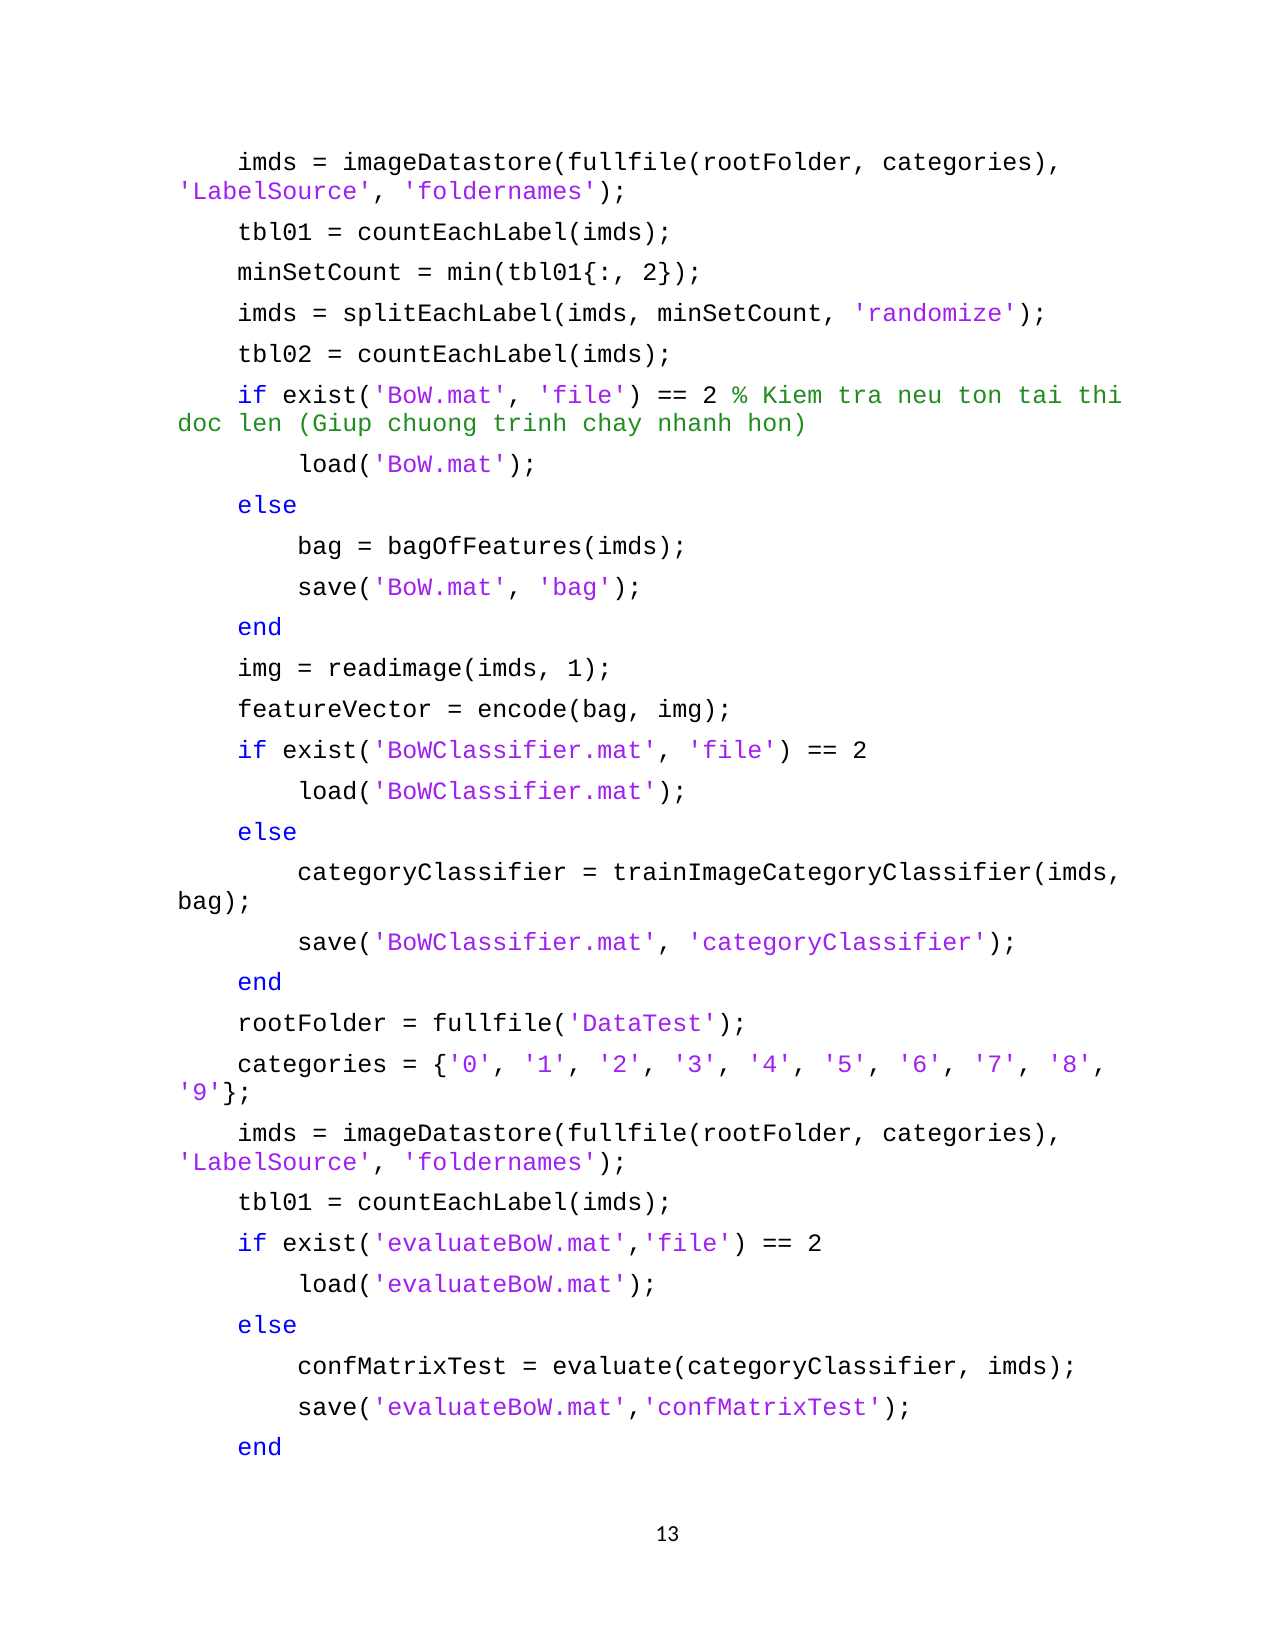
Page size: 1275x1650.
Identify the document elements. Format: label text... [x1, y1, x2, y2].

text end [177, 615, 1157, 643]
text imds = imageDatastore(fullfile(rootFolder, categories), 'LabelSource', 'foldernames'); [177, 150, 1157, 207]
text else [177, 819, 1157, 847]
text if exist('evaluateBoW.mat','file') == 2 [177, 1231, 1157, 1259]
text categoryClassifier = trainImageCategoryClassifier(imds, bag); [177, 860, 1157, 917]
text load('BoW.mat'); [177, 452, 1157, 480]
text save('BoW.mat', 'bag'); [177, 574, 1157, 602]
text minSetCount = min(tbl01{:, 2}); [177, 260, 1157, 288]
text load('BoWClassifier.mat'); [177, 778, 1157, 807]
text imds = imageDatastore(fullfile(rootFolder, categories), 'LabelSource', 'foldernames'); [177, 1121, 1157, 1177]
text img = readimage(imds, 1); [177, 656, 1157, 684]
text tbl01 = countEachLabel(imds); [177, 219, 1157, 247]
text load('evaluateBoW.mat'); [177, 1272, 1157, 1300]
text tbl01 = countEachLabel(imds); [177, 1190, 1157, 1218]
text else [177, 1312, 1157, 1341]
text categories = {'0', '1', '2', '3', '4', '5', '6', '7', '8', '9'}; [177, 1052, 1157, 1108]
text bag = bagOfFeatures(imds); [177, 533, 1157, 562]
text save('BoWClassifier.mat', 'categoryClassifier'); [177, 929, 1157, 957]
text if exist('BoW.mat', 'file') == 2 % Kiem tra neu ton tai thi doc len (Giup chuong trinh chay nhanh hon) [177, 382, 1157, 439]
text else [177, 492, 1157, 521]
text imds = splitEachLabel(imds, minSetCount, 'randomize'); [177, 301, 1157, 329]
text confMatrixTest = evaluate(categoryClassifier, imds); [177, 1353, 1157, 1382]
text rootFolder = fullfile('DataTest'); [177, 1011, 1157, 1039]
text end [177, 1435, 1157, 1463]
text tbl02 = countEachLabel(imds); [177, 342, 1157, 370]
text end [177, 970, 1157, 998]
text save('evaluateBoW.mat','confMatrixTest'); [177, 1394, 1157, 1422]
text if exist('BoWClassifier.mat', 'file') == 2 [177, 737, 1157, 766]
text featureVector = encode(bag, img); [177, 697, 1157, 725]
